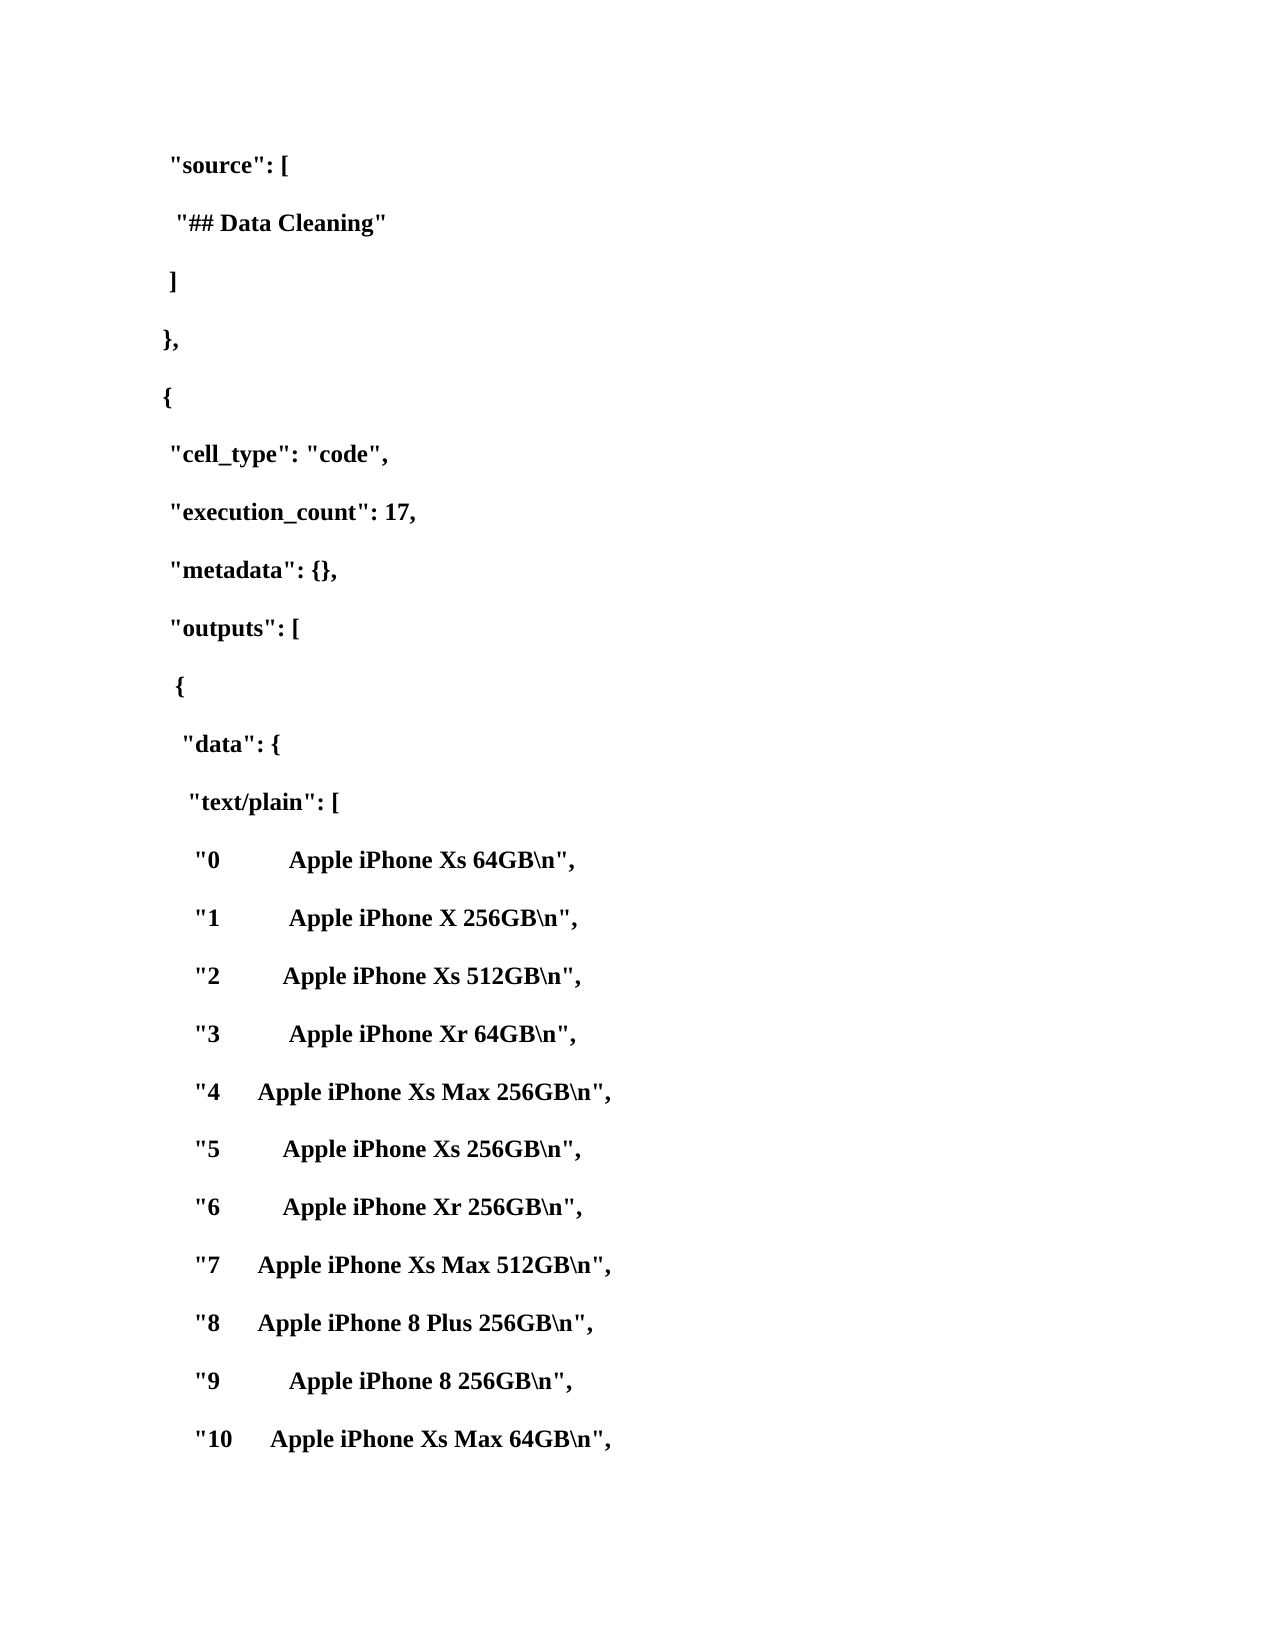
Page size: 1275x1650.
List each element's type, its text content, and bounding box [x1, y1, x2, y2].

text "source": [ [150, 150, 1125, 179]
text "outputs": [ [150, 613, 1125, 642]
text "2 Apple iPhone Xs 512GB\n", [150, 961, 1125, 989]
text "3 Apple iPhone Xr 64GB\n", [150, 1019, 1125, 1047]
text "7 Apple iPhone Xs Max 512GB\n", [150, 1250, 1125, 1279]
text "8 Apple iPhone 8 Plus 256GB\n", [150, 1308, 1125, 1337]
text "6 Apple iPhone Xr 256GB\n", [150, 1192, 1125, 1221]
text "0 Apple iPhone Xs 64GB\n", [150, 845, 1125, 874]
text "text/plain": [ [150, 787, 1125, 816]
text "9 Apple iPhone 8 256GB\n", [150, 1366, 1125, 1395]
text ] [150, 266, 1125, 294]
text "data": { [150, 729, 1125, 758]
text "execution_count": 17, [150, 497, 1125, 526]
text { [150, 671, 1125, 700]
text { [150, 382, 1125, 410]
text }, [150, 324, 1125, 352]
text "1 Apple iPhone X 256GB\n", [150, 903, 1125, 932]
text "cell_type": "code", [150, 439, 1125, 468]
text "metadata": {}, [150, 555, 1125, 584]
text "## Data Cleaning" [150, 208, 1125, 237]
text "5 Apple iPhone Xs 256GB\n", [150, 1134, 1125, 1163]
text "4 Apple iPhone Xs Max 256GB\n", [150, 1077, 1125, 1105]
text "10 Apple iPhone Xs Max 64GB\n", [150, 1424, 1125, 1453]
